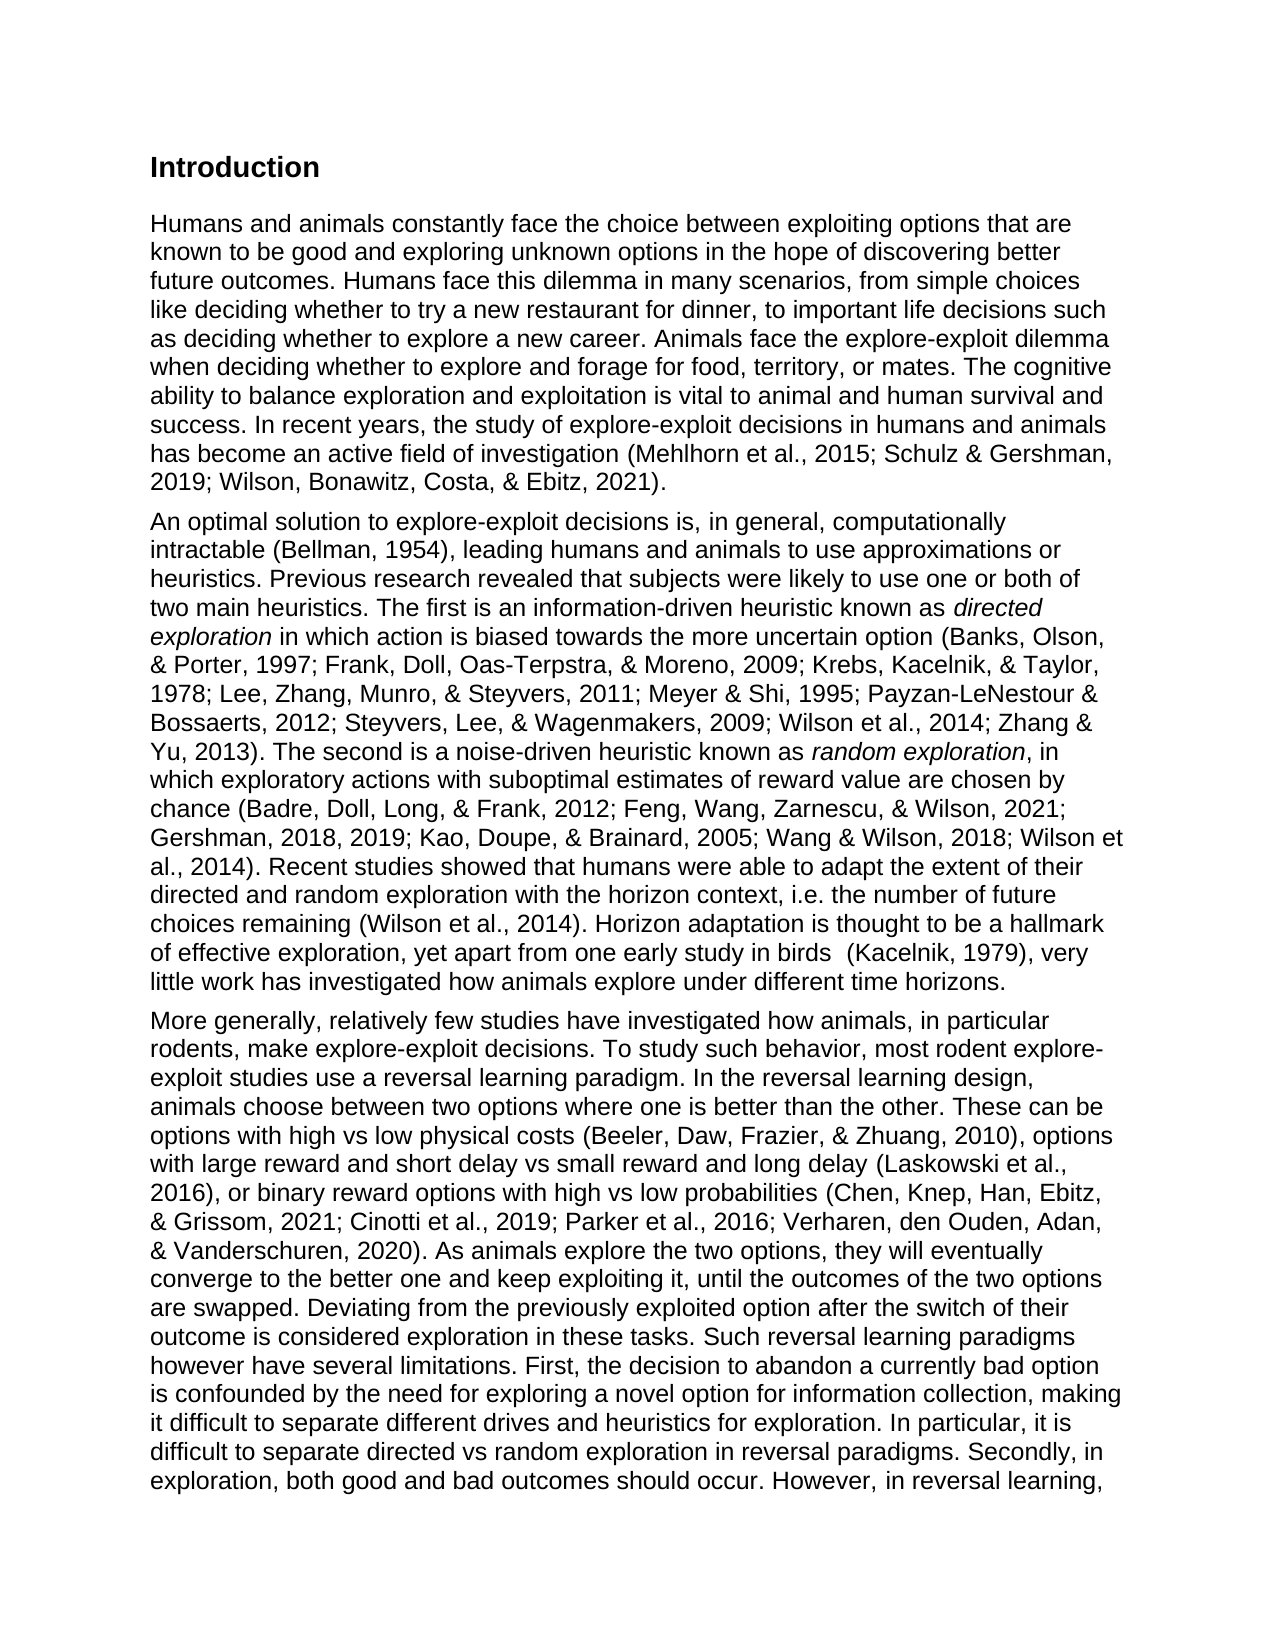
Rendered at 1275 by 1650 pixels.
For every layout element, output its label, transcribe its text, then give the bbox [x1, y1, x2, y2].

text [150, 1006, 1125, 1494]
subtitle Introduction [150, 150, 1125, 183]
text Humans and animals constantly face the choice between exploiting options that are known to be good and exploring unknown options in the hope of discovering better future outcomes. Humans face this dilemma in many scenarios, from simple choices like deciding whether to try a new restaurant for dinner, to important life decisions such as deciding whether to explore a new career. Animals face the explore-exploit dilemma when deciding whether to explore and forage for food, territory, or mates. The cognitive ability to balance exploration and exploitation is vital to animal and human survival and success. In recent years, the study of explore-exploit decisions in humans and animals has become an active field of investigation (Mehlhorn et al., 2015; Schulz & Gershman, 2019; Wilson, Bonawitz, Costa, & Ebitz, 2021). [150, 208, 1125, 496]
text An optimal solution to explore-exploit decisions is, in general, computationally intractable (Bellman, 1954), leading humans and animals to use approximations or heuristics. Previous research revealed that subjects were likely to use one or both of two main heuristics. The first is an information-driven heuristic known as directed exploration in which action is biased towards the more uncertain option (Banks, Olson, & Porter, 1997; Frank, Doll, Oas-Terpstra, & Moreno, 2009; Krebs, Kacelnik, & Taylor, 1978; Lee, Zhang, Munro, & Steyvers, 2011; Meyer & Shi, 1995; Payzan-LeNestour & Bossaerts, 2012; Steyvers, Lee, & Wagenmakers, 2009; Wilson et al., 2014; Zhang & Yu, 2013). The second is a noise-driven heuristic known as random exploration, in which exploratory actions with suboptimal estimates of reward value are chosen by chance (Badre, Doll, Long, & Frank, 2012; Feng, Wang, Zarnescu, & Wilson, 2021; Gershman, 2018, 2019; Kao, Doupe, & Brainard, 2005; Wang & Wilson, 2018; Wilson et al., 2014). Recent studies showed that humans were able to adapt the extent of their directed and random exploration with the horizon context, i.e. the number of future choices remaining (Wilson et al., 2014). Horizon adaptation is thought to be a hallmark of effective exploration, yet apart from one early study in birds (Kacelnik, 1979), very little work has investigated how animals explore under different time horizons. [150, 506, 1125, 995]
